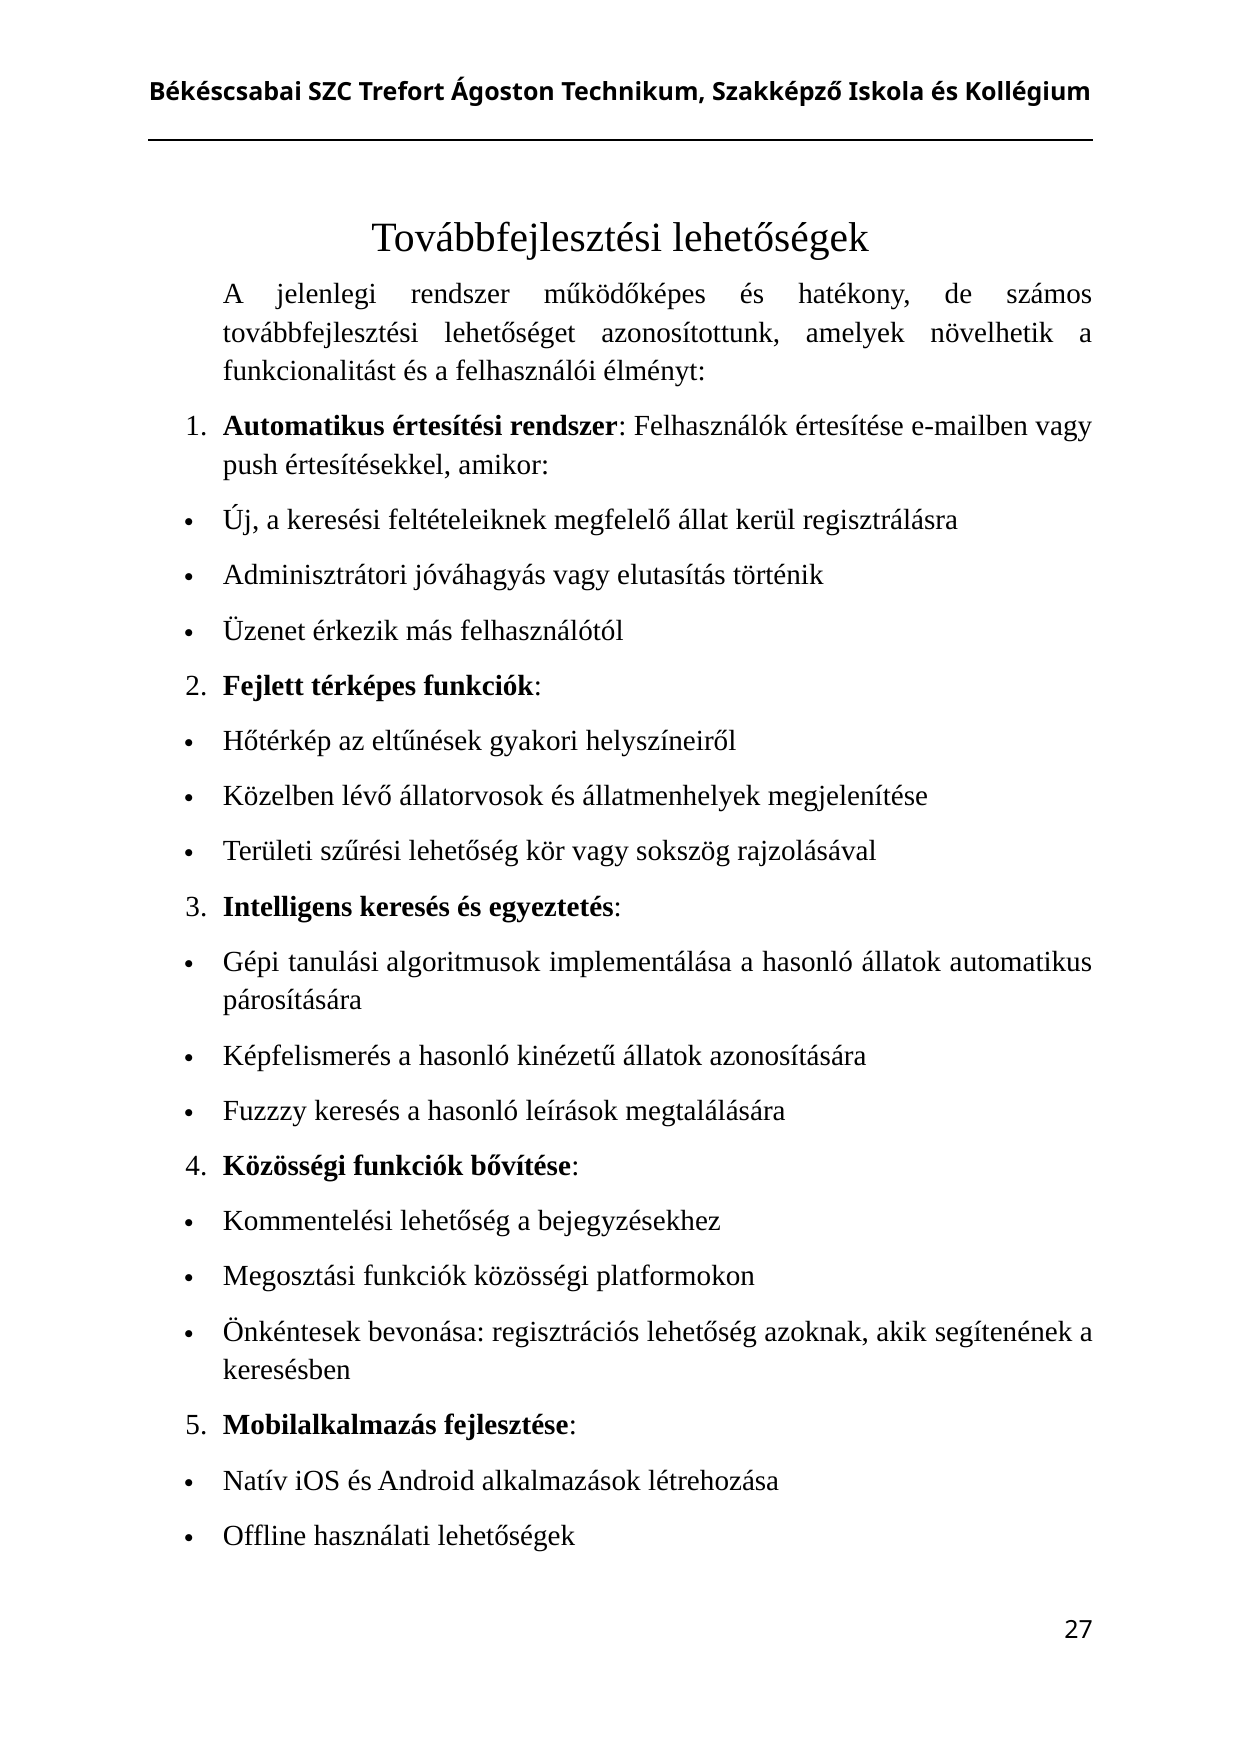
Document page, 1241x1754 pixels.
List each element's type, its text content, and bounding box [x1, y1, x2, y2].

list Mobilalkalmazás fejlesztése: [185, 1407, 1093, 1441]
list Hőtérkép az eltűnések gyakori helyszíneiről [185, 723, 1093, 757]
list Fuzzzy keresés a hasonló leírások megtalálására [185, 1093, 1093, 1126]
list Képfelismerés a hasonló kinézetű állatok azonosítására [185, 1038, 1093, 1071]
list Megosztási funkciók közösségi platformokon [185, 1258, 1093, 1292]
list Gépi tanulási algoritmusok implementálása a hasonló állatok automatikus párosítására [185, 944, 1093, 1016]
list Új, a keresési feltételeiknek megfelelő állat kerül regisztrálásra [185, 502, 1093, 536]
list Közelben lévő állatorvosok és állatmenhelyek megjelenítése [185, 778, 1093, 812]
list Automatikus értesítési rendszer: Felhasználók értesítése e-mailben vagy push értesítésekkel, amikor: [185, 408, 1093, 481]
list Offline használati lehetőségek [185, 1518, 1093, 1551]
text A jelenlegi rendszer működőképes és hatékony, de számos továbbfejlesztési lehetőséget azonosítottunk, amelyek növelhetik a funkcionalitást és a felhasználói élményt: [223, 276, 1093, 387]
list Üzenet érkezik más felhasználótól [185, 613, 1093, 646]
list Fejlett térképes funkciók: [185, 668, 1093, 701]
list Natív iOS és Android alkalmazások létrehozása [185, 1463, 1093, 1496]
list Területi szűrési lehetőség kör vagy sokszög rajzolásával [185, 833, 1093, 867]
list Közösségi funkciók bővítése: [185, 1148, 1093, 1182]
list Adminisztrátori jóváhagyás vagy elutasítás történik [185, 557, 1093, 591]
list Kommentelési lehetőség a bejegyzésekhez [185, 1203, 1093, 1237]
list Önkéntesek bevonása: regisztrációs lehetőség azoknak, akik segítenének a keresésben [185, 1314, 1093, 1386]
subtitle Továbbfejlesztési lehetőségek [148, 213, 1093, 261]
list Intelligens keresés és egyeztetés: [185, 889, 1093, 922]
